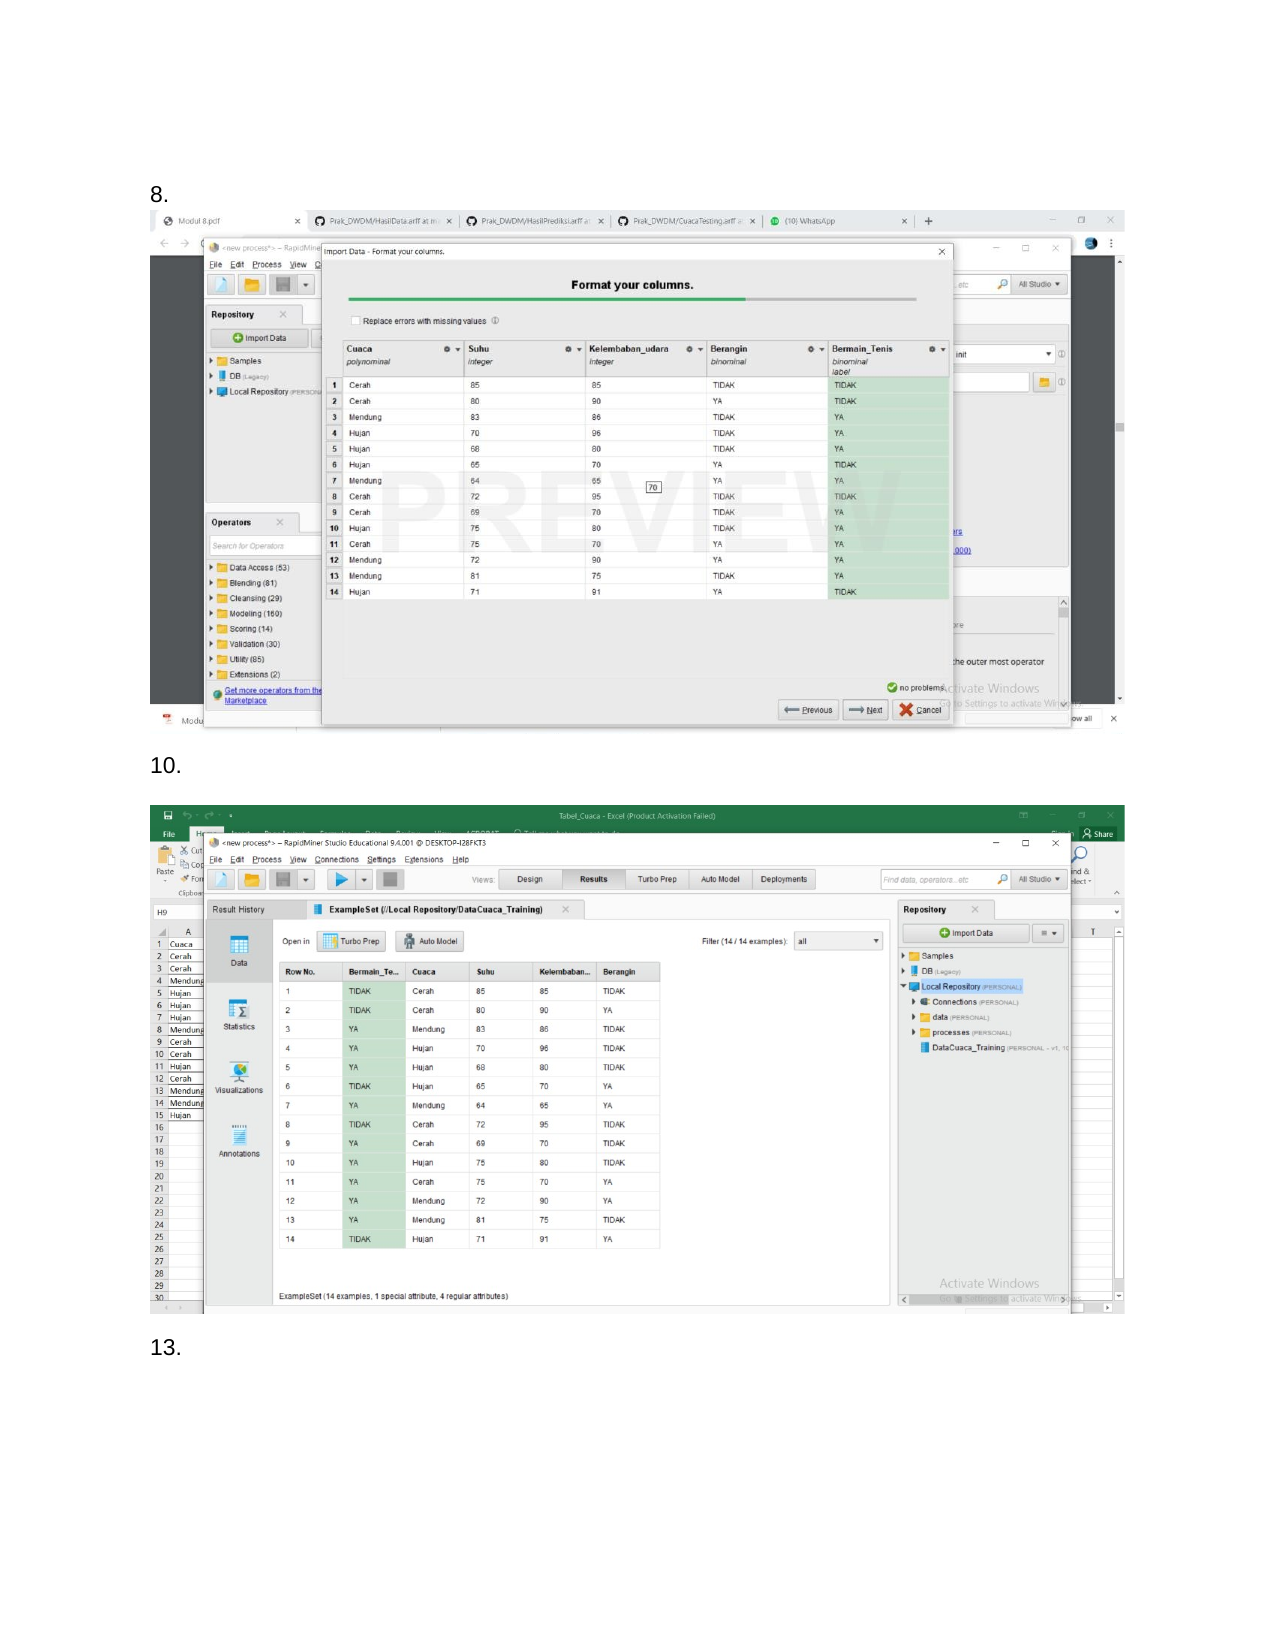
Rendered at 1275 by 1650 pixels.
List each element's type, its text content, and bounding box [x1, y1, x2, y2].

text 10. [150, 225, 1246, 778]
picture [150, 805, 1125, 1314]
text 13. [150, 1334, 1246, 1361]
picture [150, 210, 1125, 225]
text 8. [150, 181, 1246, 207]
